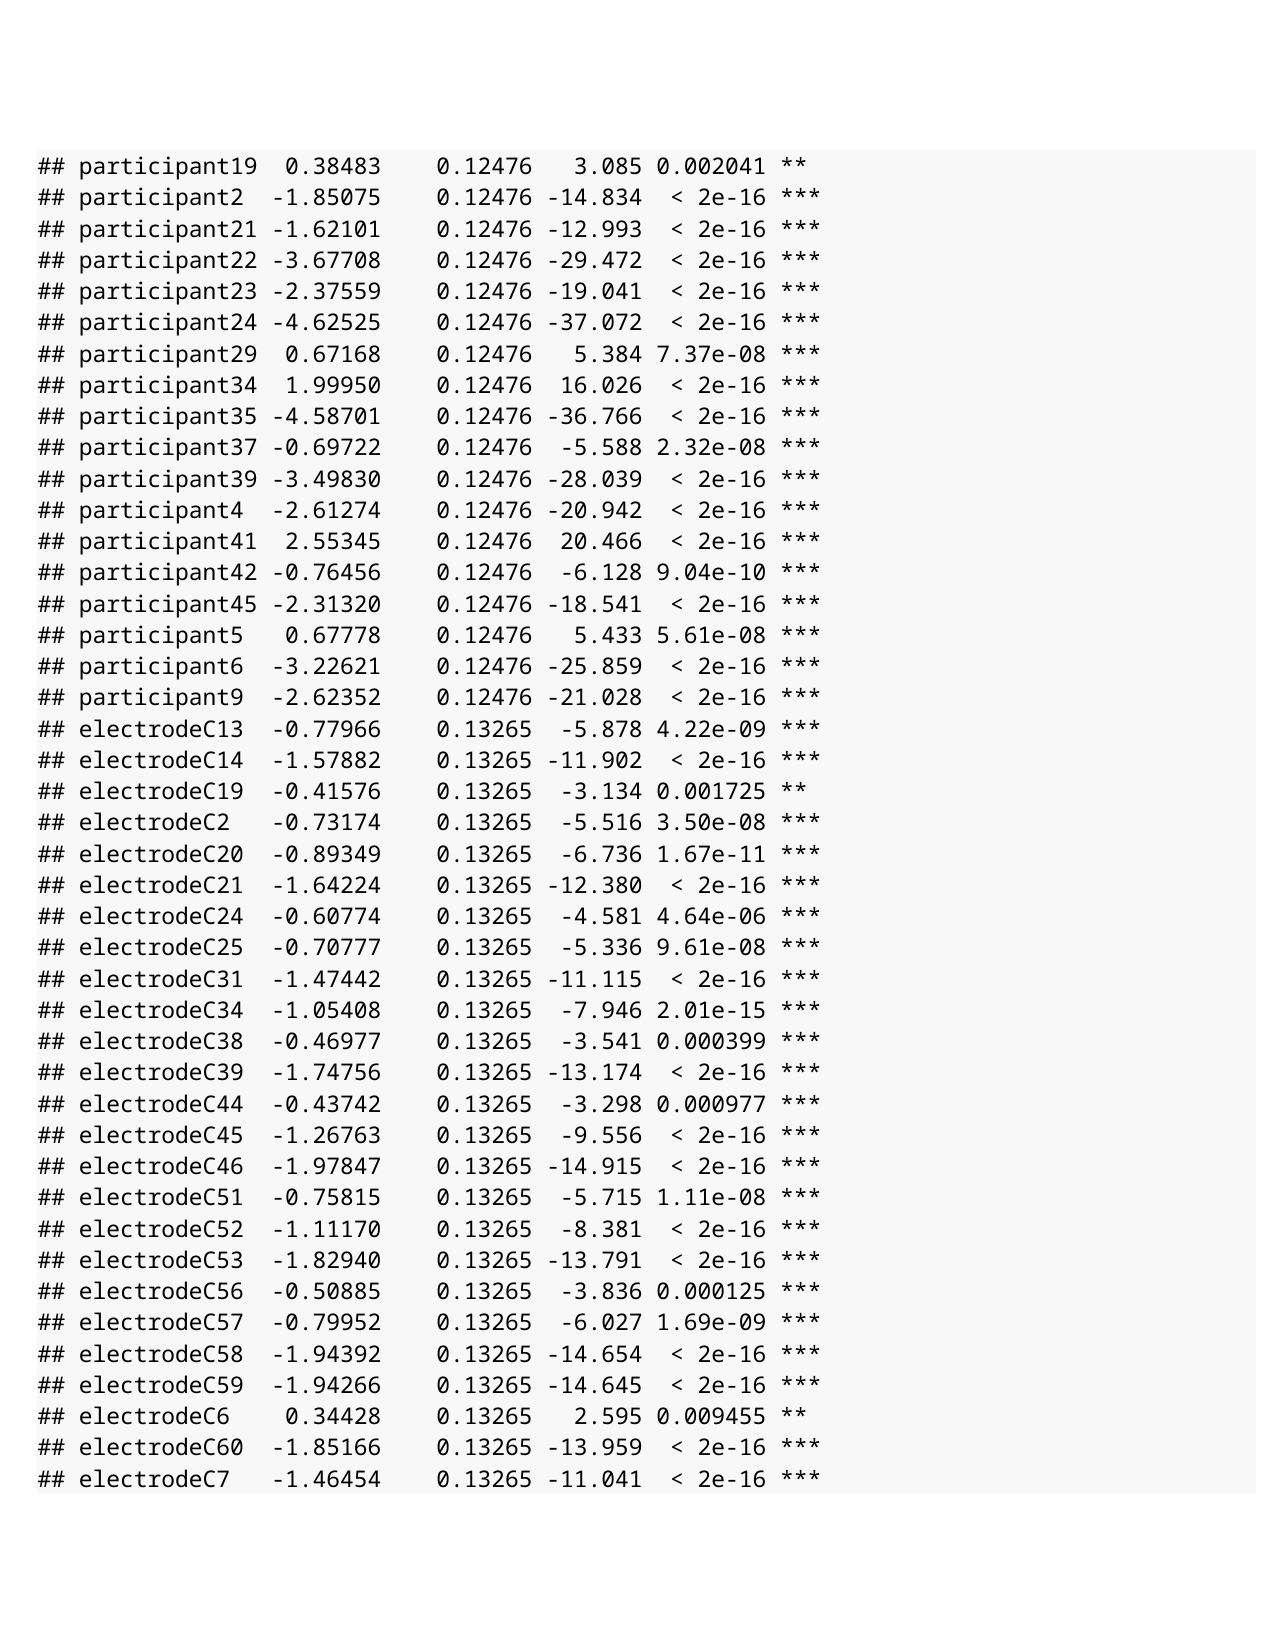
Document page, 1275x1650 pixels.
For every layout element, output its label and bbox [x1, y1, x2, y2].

text [37, 150, 1256, 1494]
